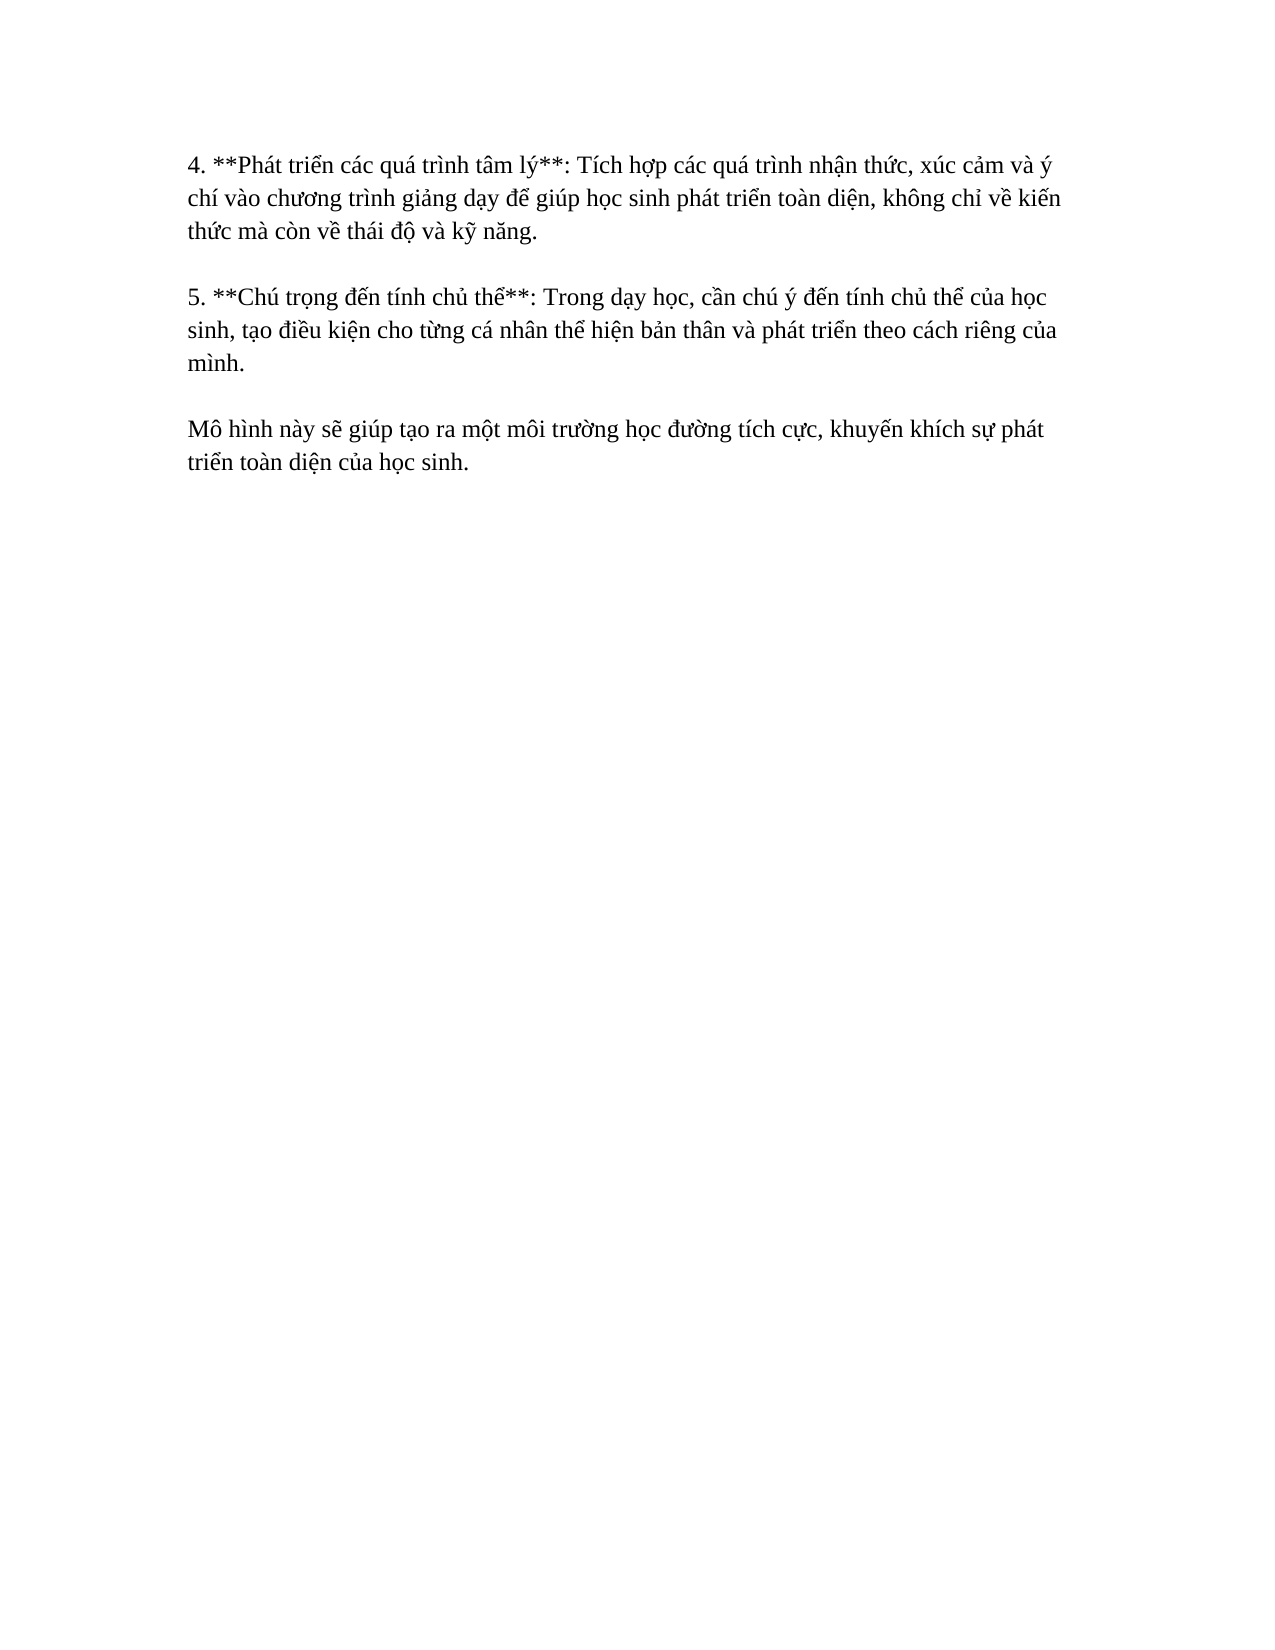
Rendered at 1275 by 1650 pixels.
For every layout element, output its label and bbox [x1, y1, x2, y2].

text [187, 150, 1087, 476]
